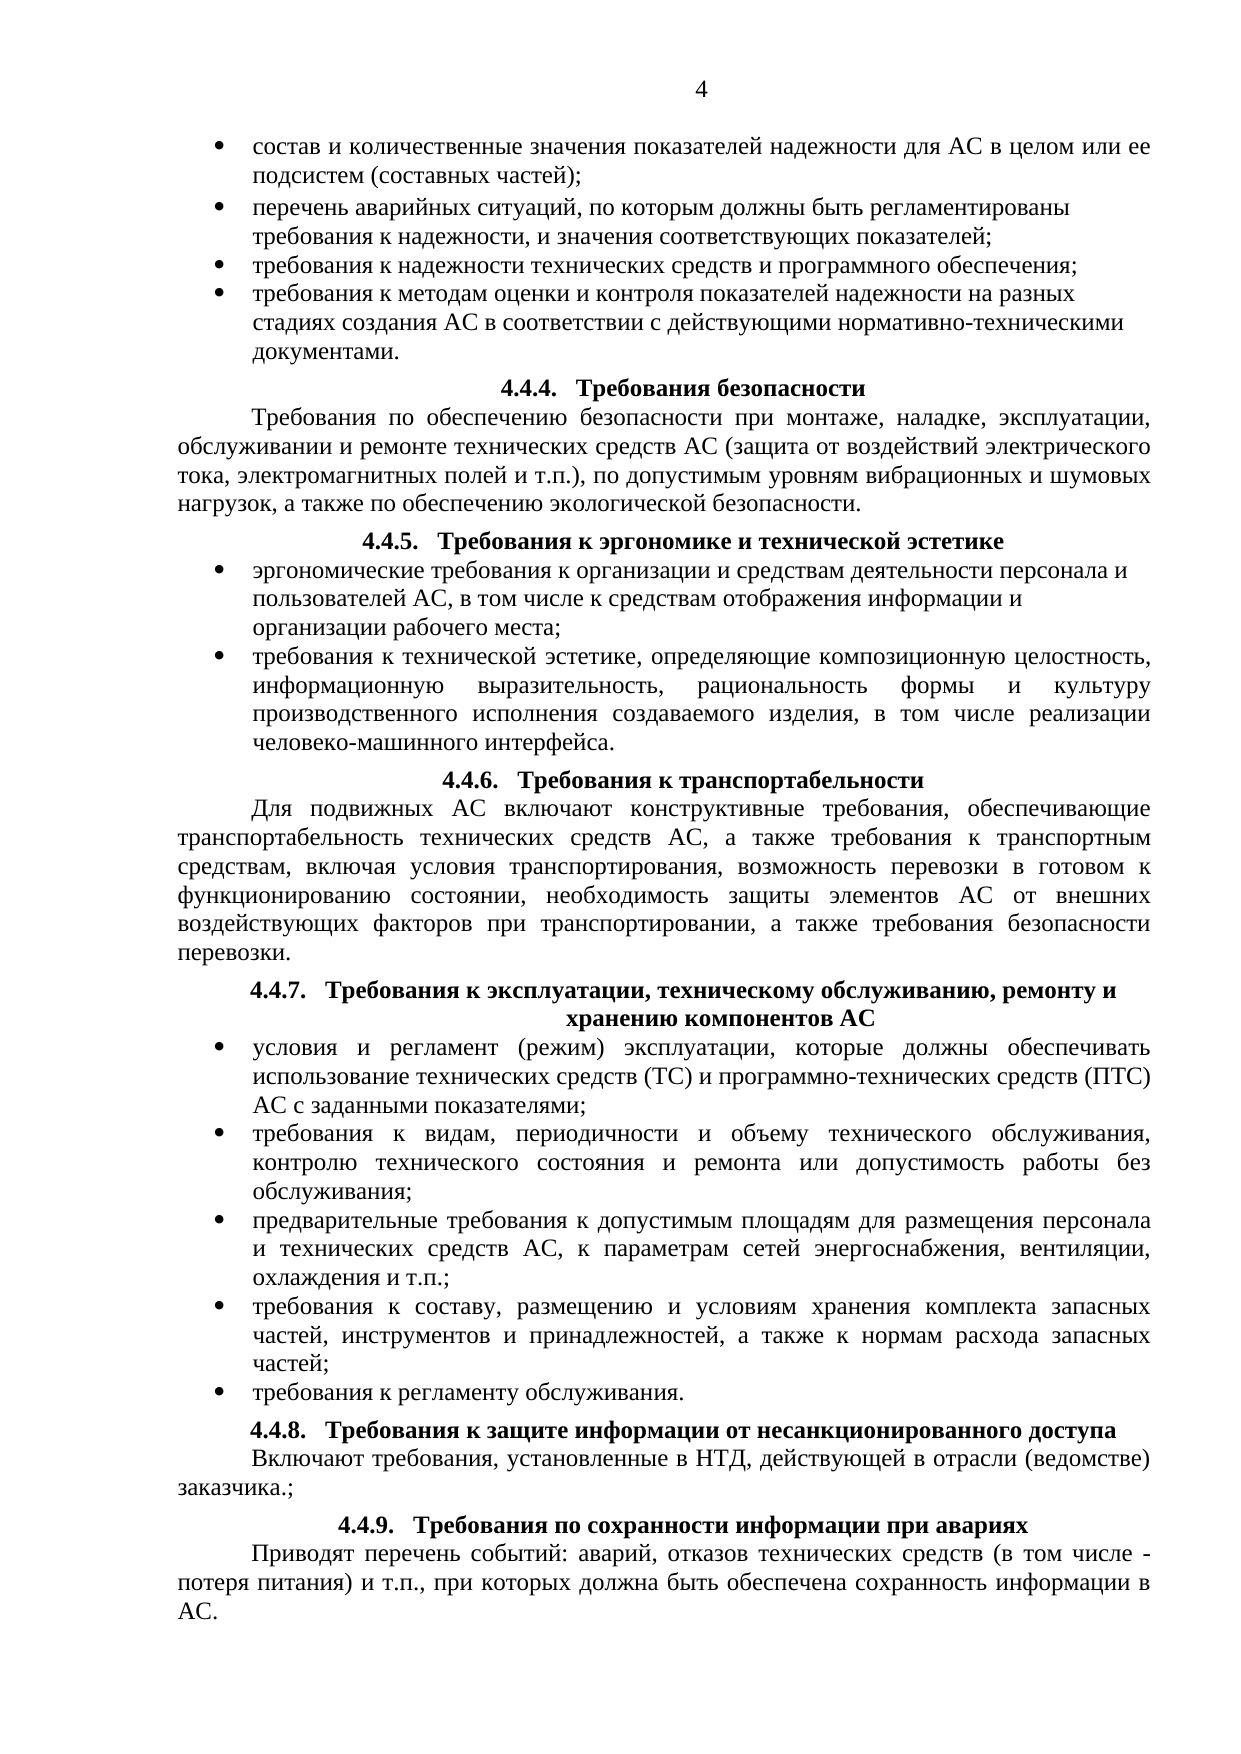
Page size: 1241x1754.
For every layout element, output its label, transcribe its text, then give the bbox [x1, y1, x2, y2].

list требования к регламенту обслуживания. [215, 1377, 1152, 1406]
text Для подвижных АС включают конструктивные требования, обеспечивающие транспортабельность технических средств АС, а также требования к транспортным средствам, включая условия транспортирования, возможность перевозки в готовом к функционированию состоянии, необходимость защиты элементов АС от внешних воздействующих факторов при транспортировании, а также требования безопасности перевозки. [177, 793, 1152, 966]
list требования к надежности технических средств и программного обеспечения; [215, 250, 1152, 278]
list требования к видам, периодичности и объему технического обслуживания, контролю технического состояния и ремонта или допустимость работы без обслуживания; [215, 1118, 1152, 1205]
subtitle Требования к транспортабельности [215, 765, 1152, 793]
subtitle Требования безопасности [215, 373, 1152, 402]
subtitle Требования к эргономике и технической эстетике [215, 526, 1152, 555]
subtitle Требования по сохранности информации при авариях [215, 1510, 1152, 1538]
list требования к методам оценки и контроля показателей надежности на разных стадиях создания АС в соответствии с действующими нормативно-техническими документами. [215, 278, 1152, 365]
list требования к составу, размещению и условиям хранения комплекта запасных частей, инструментов и принадлежностей, а также к нормам расхода запасных частей; [215, 1291, 1152, 1377]
text Требования по обеспечению безопасности при монтаже, наладке, эксплуатации, обслуживании и ремонте технических средств АС (защита от воздействий электрического тока, электромагнитных полей и т.п.), по допустимым уровням вибрационных и шумовых нагрузок, а также по обеспечению экологической безопасности. [177, 402, 1152, 517]
list требования к технической эстетике, определяющие композиционную целостность, информационную выразительность, рациональность формы и культуру производственного исполнения создаваемого изделия, в том числе реализации человеко-машинного интерфейса. [215, 641, 1152, 756]
text Включают требования, установленные в НТД, действующей в отрасли (ведомстве) заказчика.; [177, 1443, 1152, 1501]
subtitle Требования к защите информации от несанкционированного доступа [215, 1415, 1152, 1443]
list перечень аварийных ситуаций, по которым должны быть регламентированы требования к надежности, и значения соответствующих показателей; [215, 192, 1152, 250]
list предварительные требования к допустимым площадям для размещения персонала и технических средств АС, к параметрам сетей энергоснабжения, вентиляции, охлаждения и т.п.; [215, 1205, 1152, 1291]
text Приводят перечень событий: аварий, отказов технических средств (в том числе - потеря питания) и т.п., при которых должна быть обеспечена сохранность информации в АС. [177, 1538, 1152, 1625]
subtitle Требования к эксплуатации, техническому обслуживанию, ремонту и хранению компонентов АС [215, 975, 1152, 1032]
list состав и количественные значения показателей надежности для АС в целом или ее подсистем (составных частей); [215, 131, 1152, 189]
list условия и регламент (режим) эксплуатации, которые должны обеспечивать использование технических средств (ТС) и программно-технических средств (ПТС) АС с заданными показателями; [215, 1032, 1152, 1118]
list эргономические требования к организации и средствам деятельности персонала и пользователей АС, в том числе к средствам отображения информации и организации рабочего места; [215, 555, 1152, 641]
